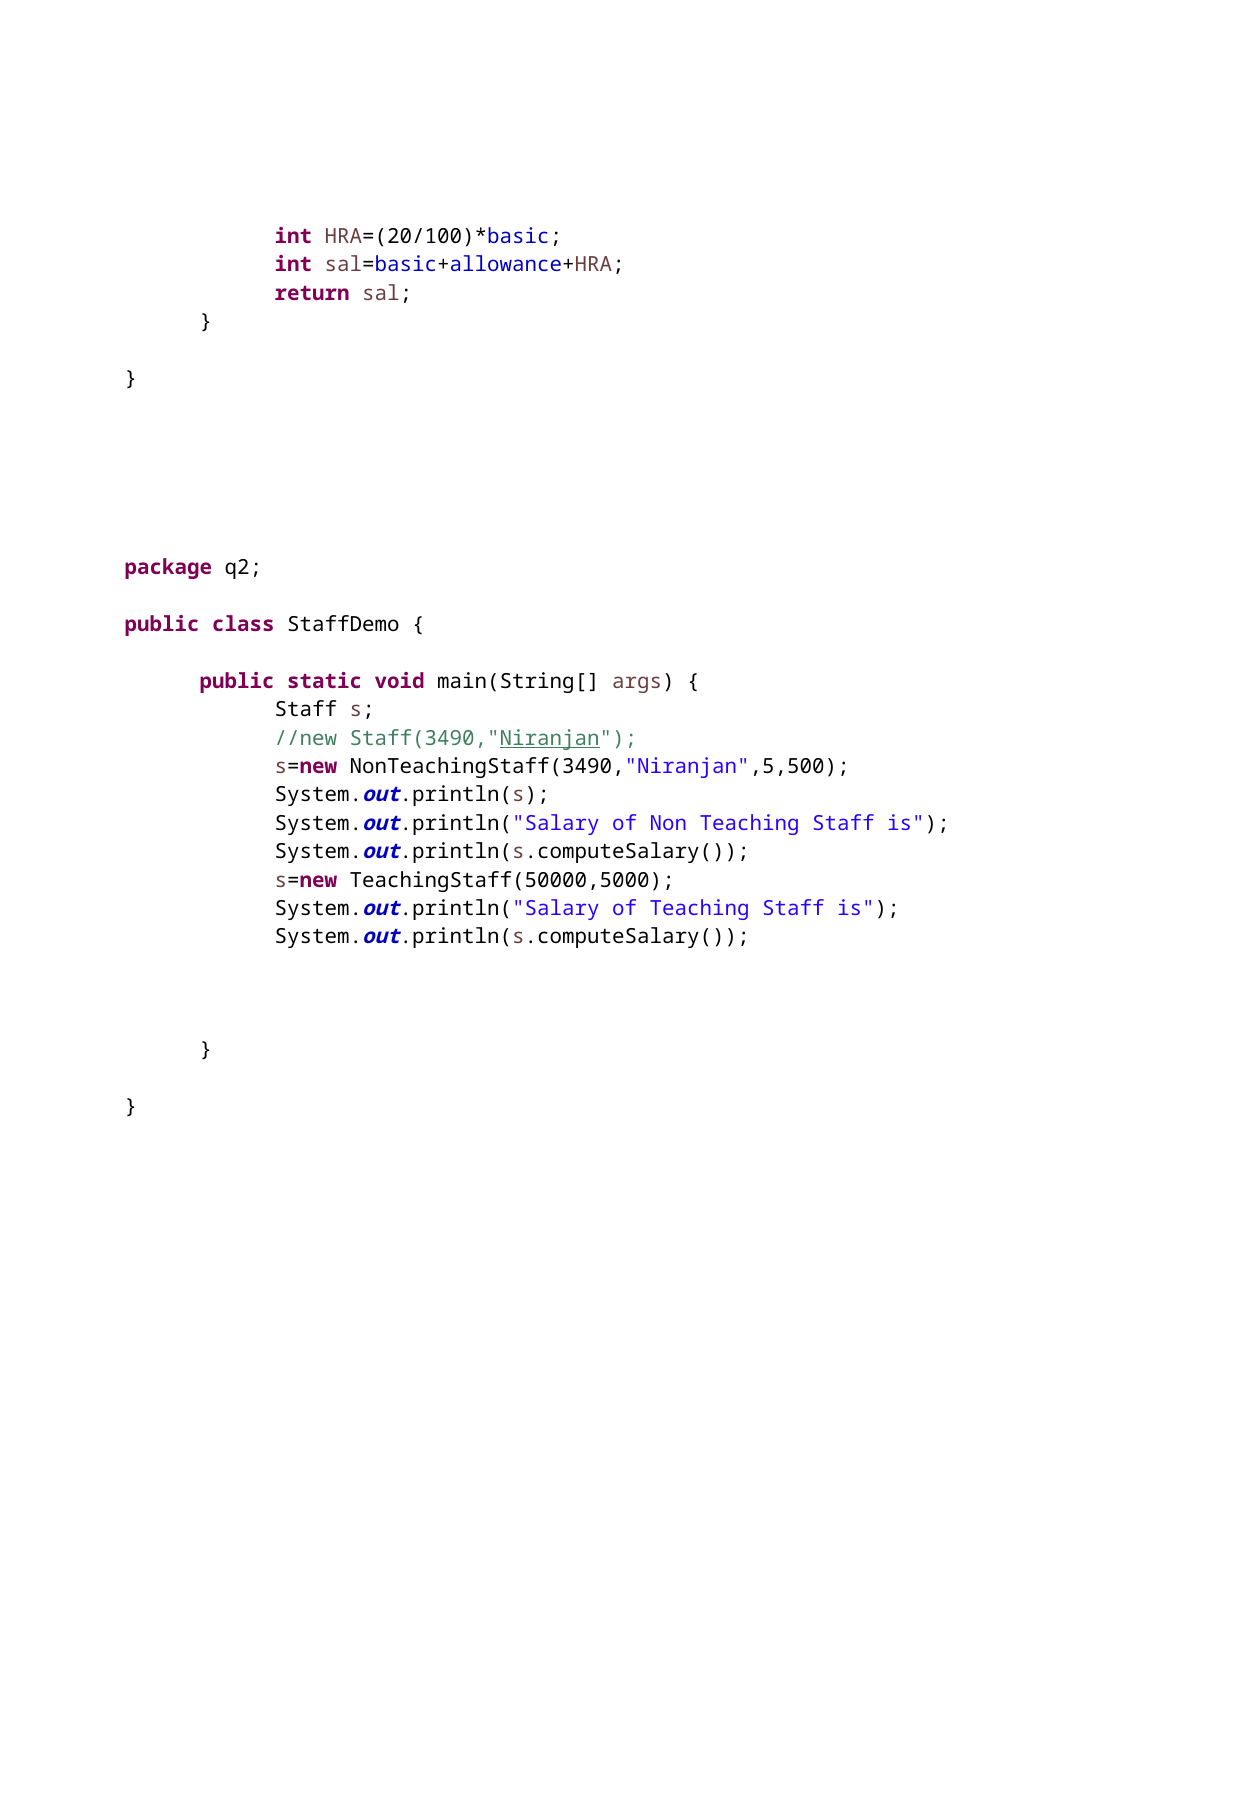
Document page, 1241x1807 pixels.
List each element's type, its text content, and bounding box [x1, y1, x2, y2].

text package q2; [124, 552, 1125, 580]
text System.out.println(s); [124, 779, 1125, 808]
text System.out.println(s.computeSalary()); [124, 922, 1125, 950]
text System.out.println("Salary of Non Teaching Staff is"); [124, 808, 1125, 836]
text int HRA=(20/100)*basic; [124, 221, 1125, 249]
text } [124, 1091, 1125, 1120]
text } [124, 1034, 1125, 1063]
text int sal=basic+allowance+HRA; [124, 249, 1125, 278]
text Staff s; [124, 694, 1125, 723]
text System.out.println(s.computeSalary()); [124, 836, 1125, 865]
text s=new TeachingStaff(50000,5000); [124, 865, 1125, 893]
text s=new NonTeachingStaff(3490,"Niranjan",5,500); [124, 751, 1125, 779]
text public static void main(String[] args) { [124, 666, 1125, 694]
text System.out.println("Salary of Teaching Staff is"); [124, 893, 1125, 922]
text } [124, 363, 1125, 391]
text } [124, 306, 1125, 335]
text public class StaffDemo { [124, 609, 1125, 637]
text return sal; [124, 278, 1125, 306]
text //new Staff(3490,"Niranjan"); [124, 723, 1125, 751]
